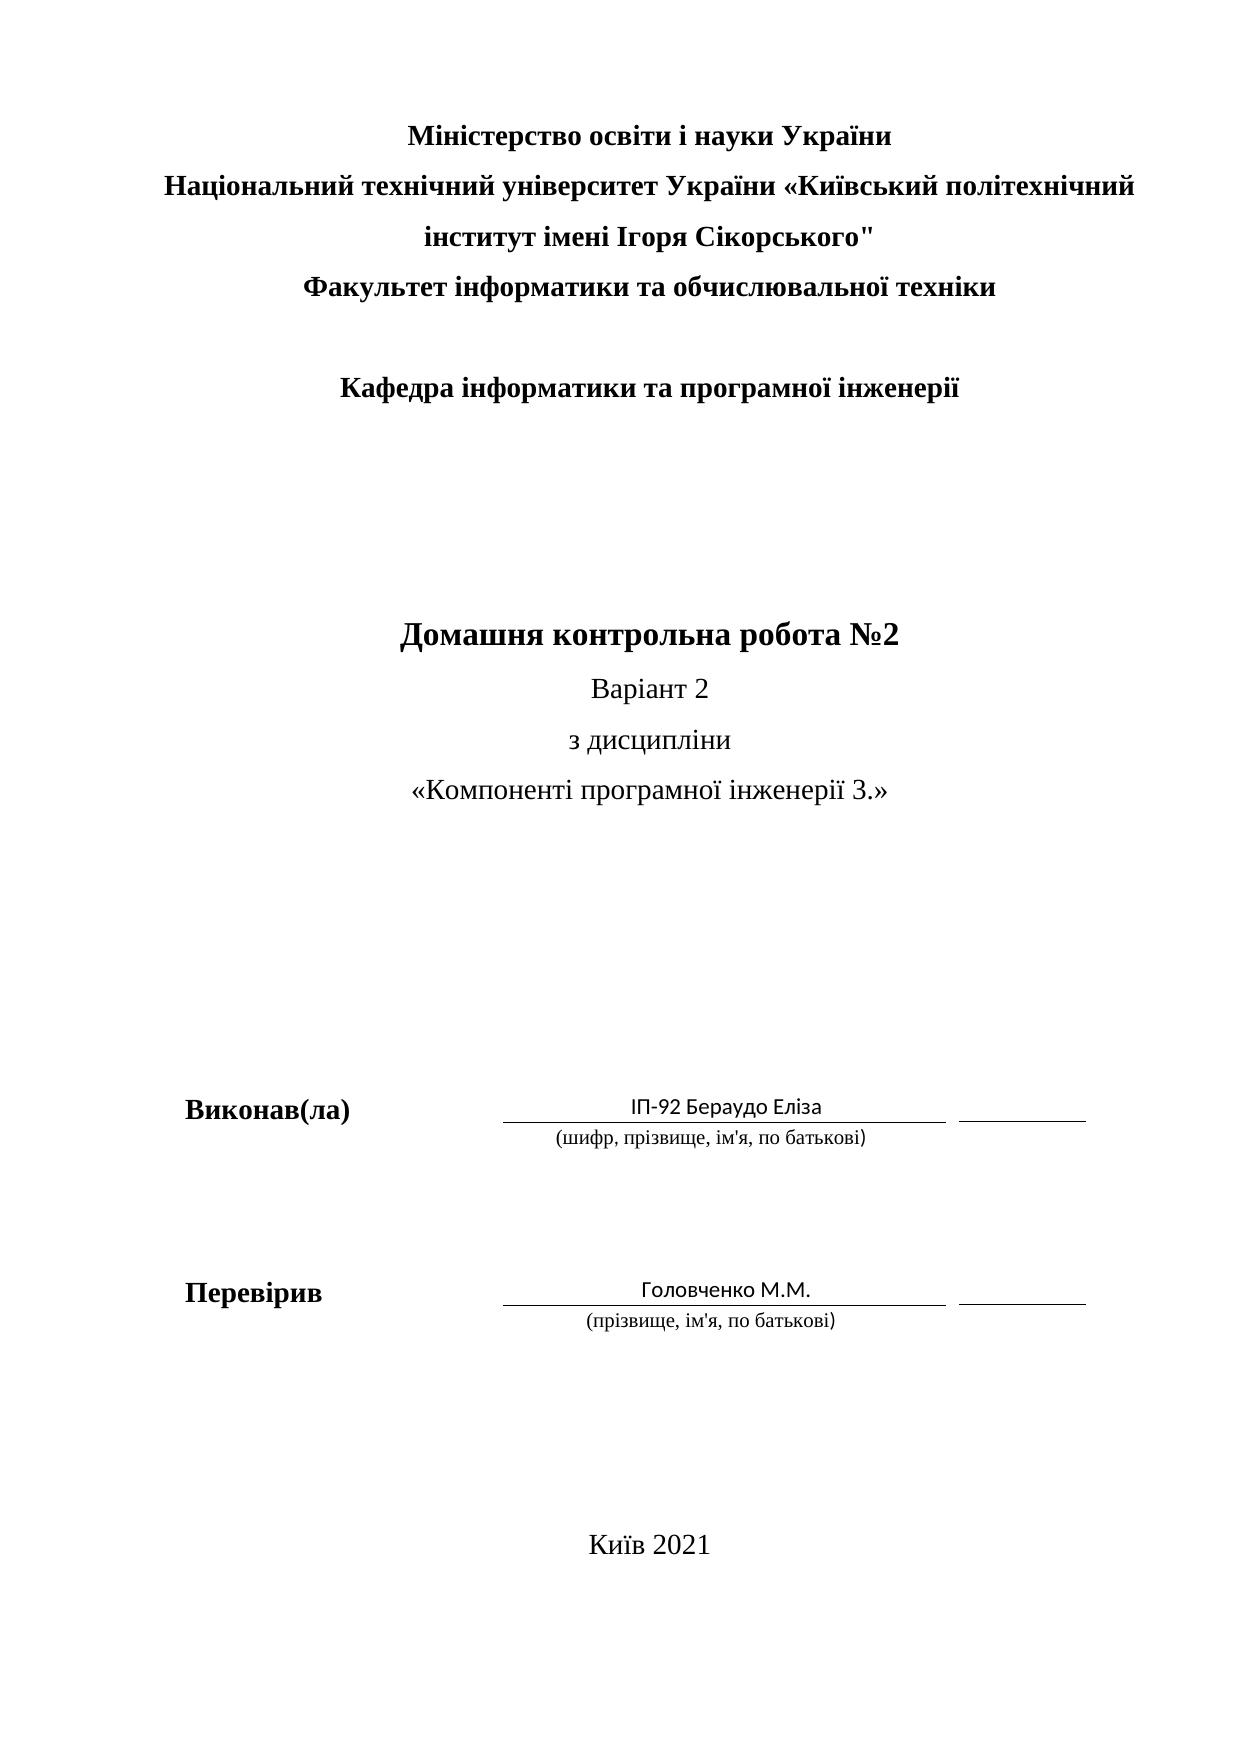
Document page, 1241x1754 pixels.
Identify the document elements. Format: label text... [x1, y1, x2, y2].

text Факультет інформатики та обчислювальної техніки [148, 269, 1152, 303]
text Національний технічний університет України «Київський політехнічний інститут імені Ігоря Сікорського" [148, 168, 1152, 252]
text Варіант 2 [148, 672, 1152, 705]
text Домашня контрольна робота №2 [148, 614, 1152, 652]
text Кафедра інформатики та програмної інженерії [148, 370, 1152, 403]
text «Компоненті програмної інженерії 3.» [148, 772, 1152, 806]
text Київ 2021 [148, 1527, 1152, 1560]
text Міністерство освіти і науки України [148, 118, 1152, 152]
text з дисципліни [148, 722, 1152, 755]
